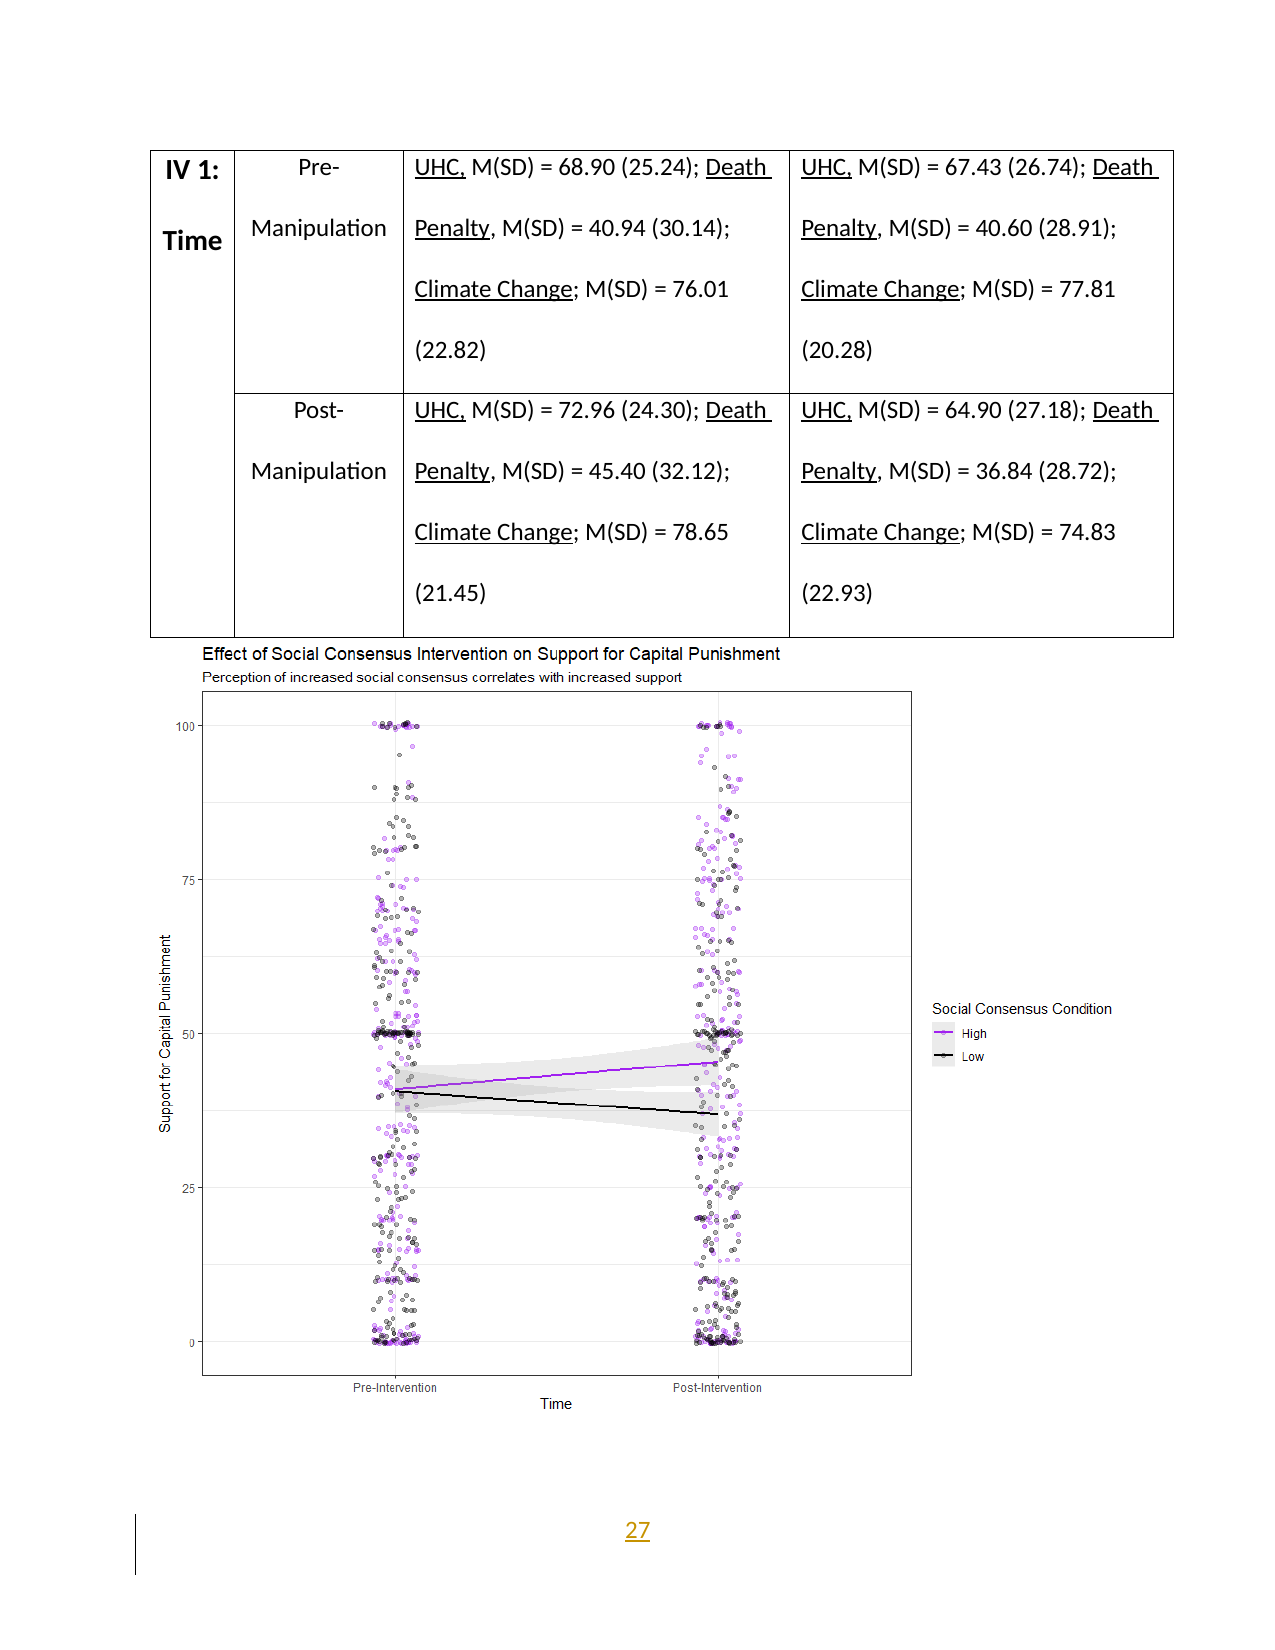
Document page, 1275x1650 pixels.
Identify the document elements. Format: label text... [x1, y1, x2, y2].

table_cell UHC, M(SD) = 64.90 (27.18); Death Penalty, M(SD) = 36.84 (28.72); Climate Change; M(SD) = 74.83 (22.93) [790, 394, 1173, 637]
table_cell IV 1: Time [151, 151, 234, 637]
table_cell UHC, M(SD) = 72.96 (24.30); Death Penalty, M(SD) = 45.40 (32.12); Climate Change; M(SD) = 78.65 (21.45) [404, 394, 789, 637]
table_cell Post-Manipulation [235, 394, 403, 637]
table_cell Pre-Manipulation [235, 151, 403, 393]
table_cell UHC, M(SD) = 68.90 (25.24); Death Penalty, M(SD) = 40.94 (30.14); Climate Change; M(SD) = 76.01 (22.82) [404, 151, 789, 393]
table_cell UHC, M(SD) = 67.43 (26.74); Death Penalty, M(SD) = 40.60 (28.91); Climate Change; M(SD) = 77.81 (20.28) [790, 151, 1173, 393]
picture [150, 638, 1125, 1418]
